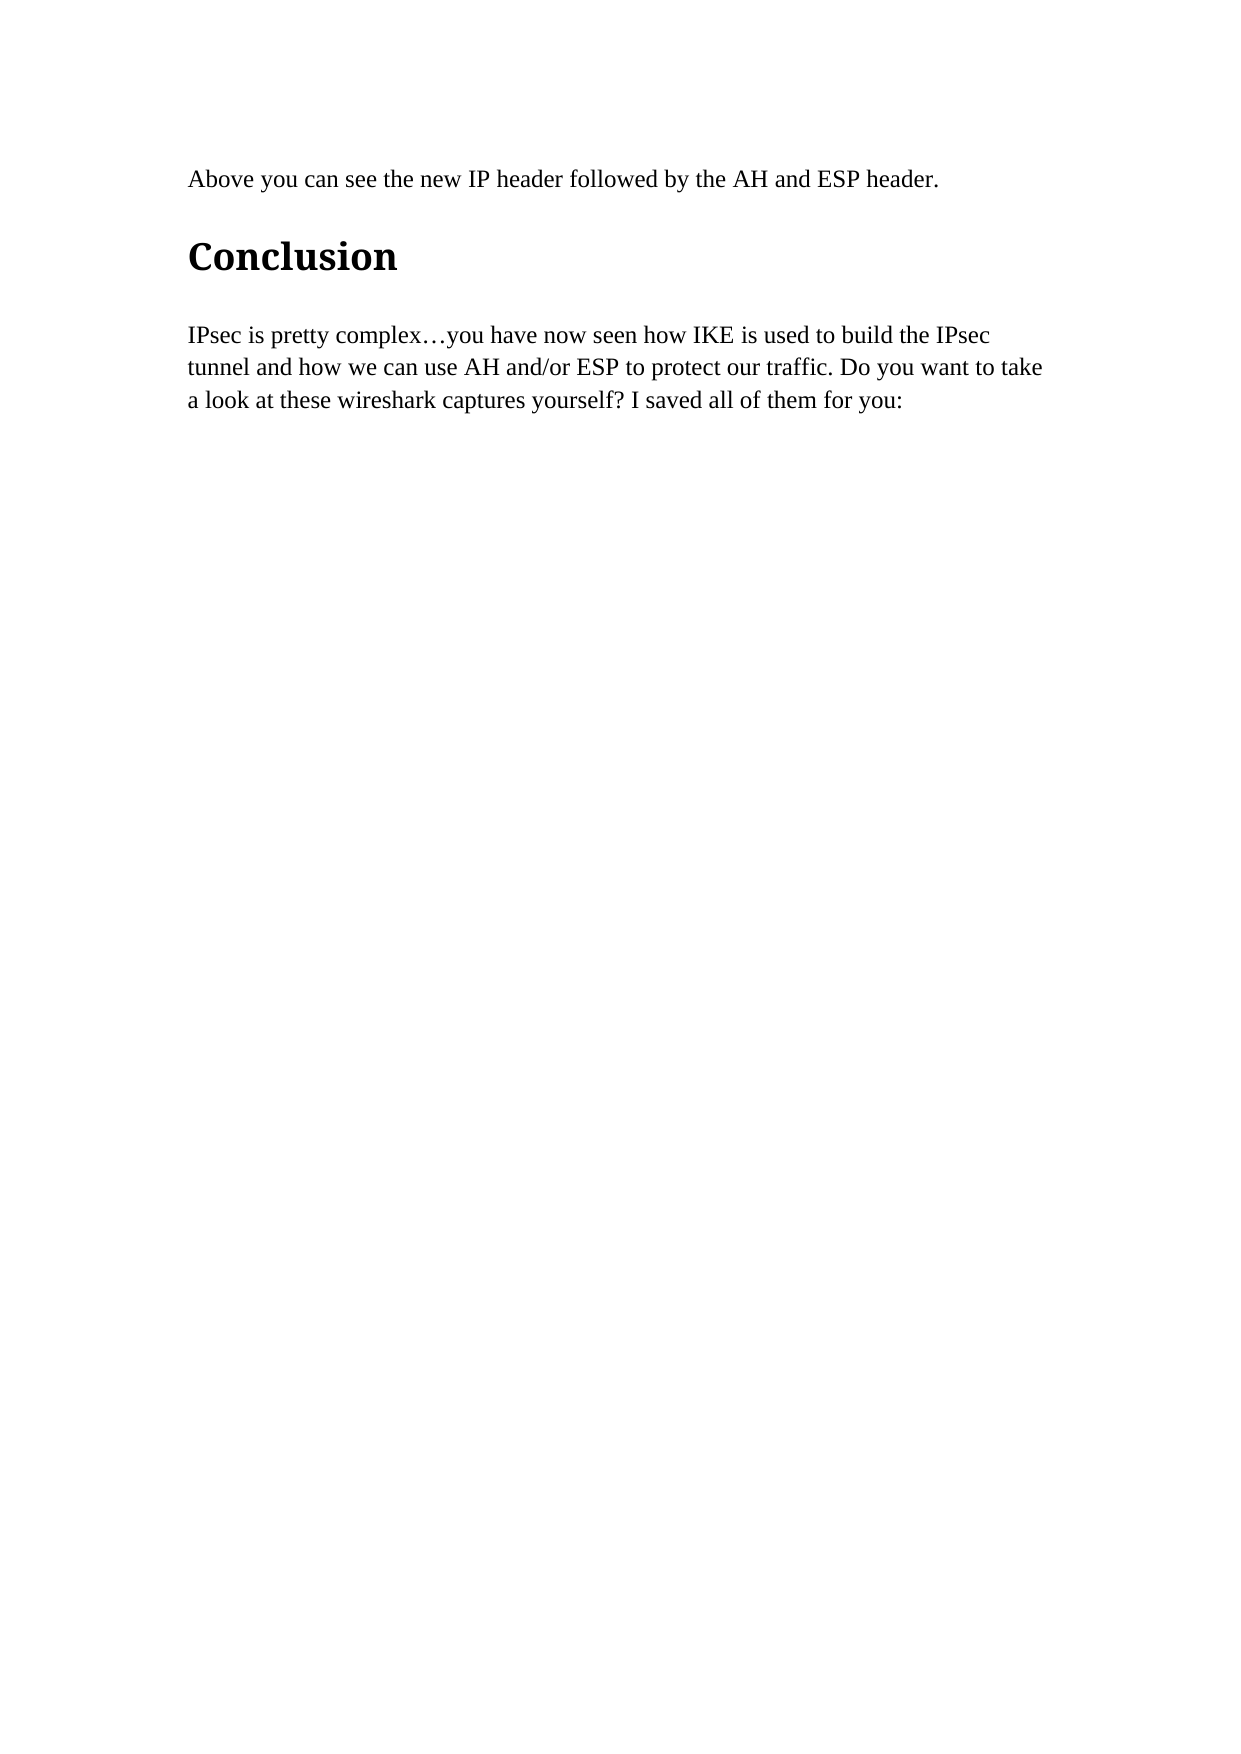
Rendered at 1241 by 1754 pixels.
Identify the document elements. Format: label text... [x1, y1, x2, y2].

subtitle Conclusion [187, 224, 1053, 289]
text IPsec is pretty complex…you have now seen how IKE is used to build the IPsec tunnel and how we can use AH and/or ESP to protect our traffic. Do you want to take a look at these wireshark captures yourself? I saved all of them for you: [187, 318, 1053, 415]
text Above you can see the new IP header followed by the AH and ESP header. [187, 162, 1053, 194]
